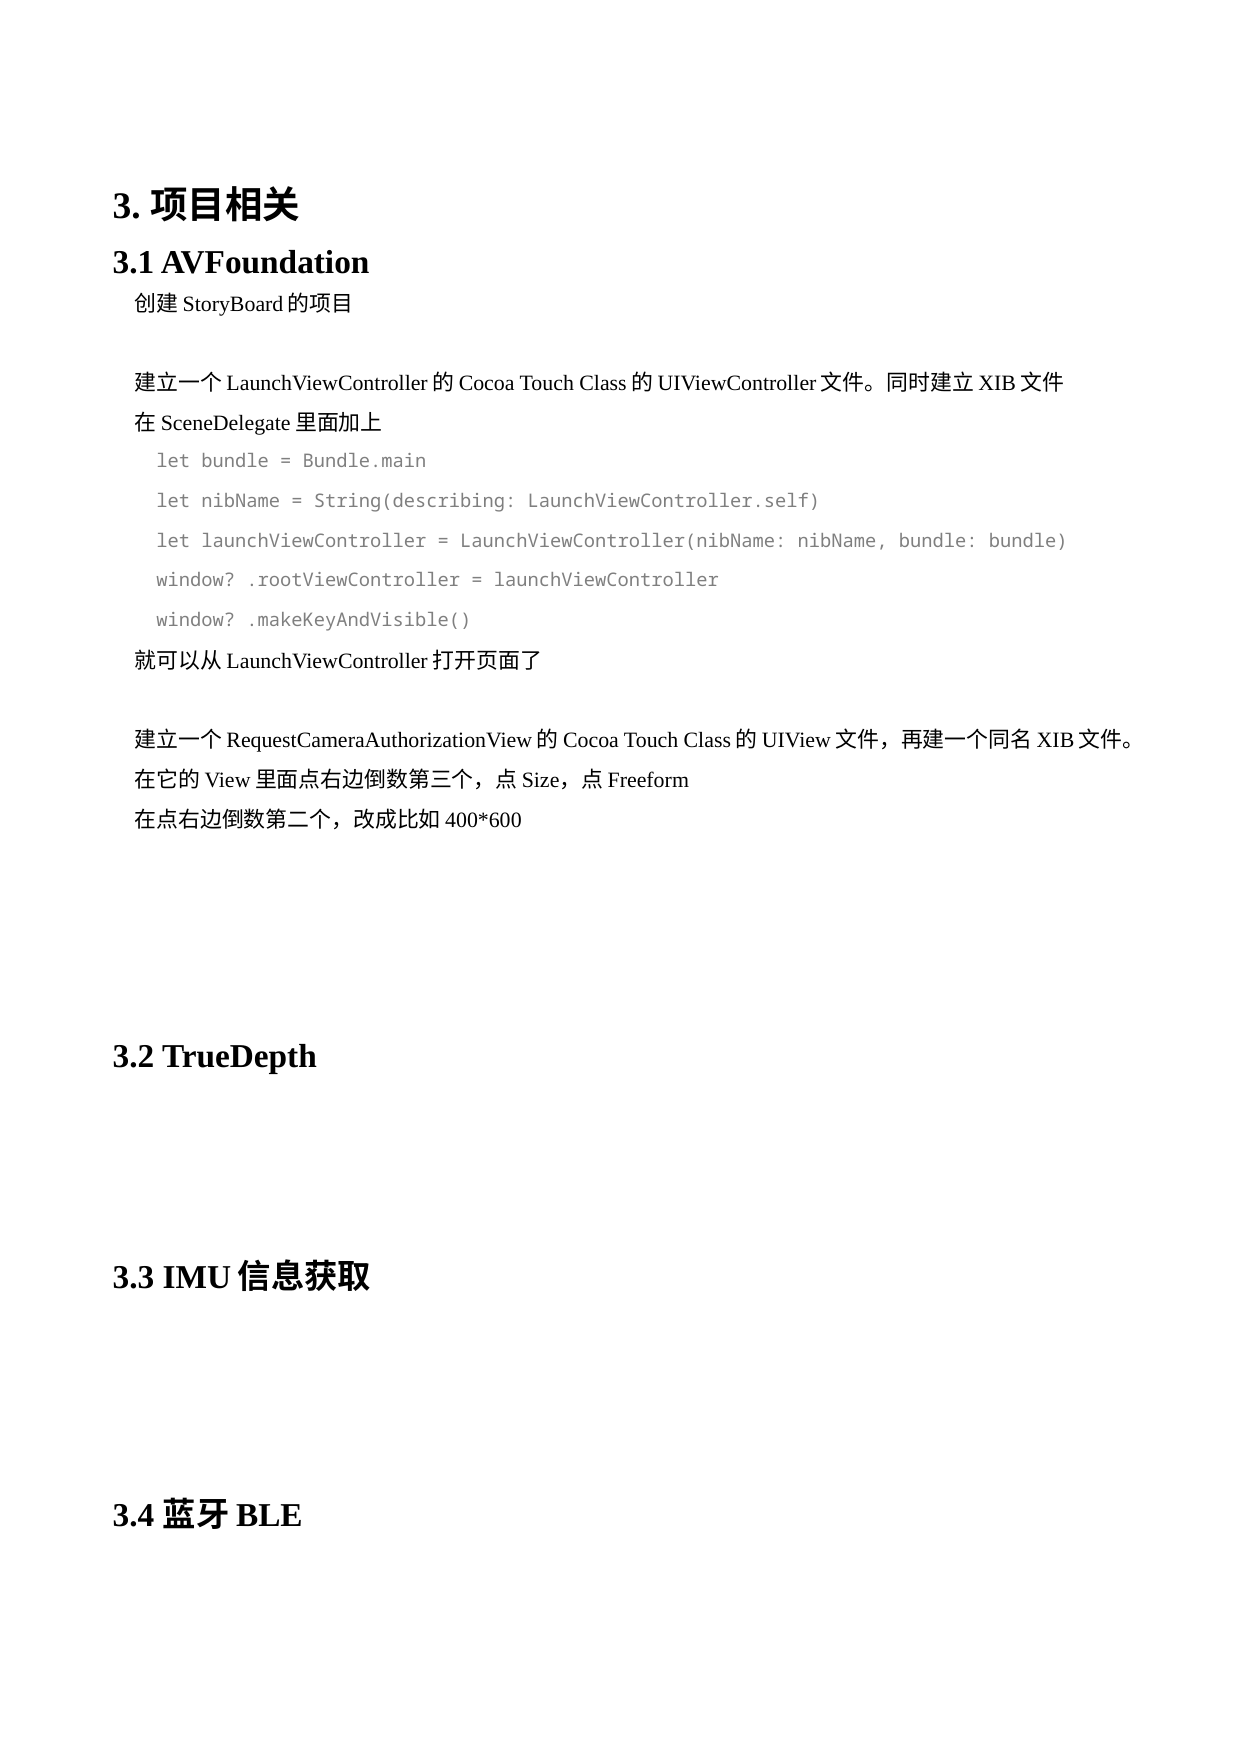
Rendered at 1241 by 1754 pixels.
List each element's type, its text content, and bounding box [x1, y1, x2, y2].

text 就可以从LaunchViewController打开页面了 [134, 639, 1128, 678]
text 在点右边倒数第二个，改成比如400*600 [134, 798, 1128, 837]
subtitle 3. 项目相关 [112, 163, 1128, 242]
text 建立一个LaunchViewController的Cocoa Touch Class的UIViewController文件。同时建立XIB文件 [134, 361, 1128, 401]
text let bundle = Bundle.main [156, 440, 1128, 480]
subtitle 3.4 蓝牙BLE [112, 1472, 1128, 1552]
text let launchViewController = LaunchViewController(nibName: nibName, bundle: bundle) [156, 520, 1128, 559]
subtitle 3.1 AVFoundation [112, 242, 1128, 282]
subtitle 3.2 TrueDepth [112, 1036, 1128, 1075]
text window? .makeKeyAndVisible() [156, 599, 1128, 639]
text let nibName = String(describing: LaunchViewController.self) [156, 480, 1128, 520]
text 在SceneDelegate里面加上 [134, 401, 1128, 440]
text window? .rootViewController = launchViewController [156, 559, 1128, 599]
text 创建StoryBoard的项目 [134, 282, 1128, 321]
text 建立一个RequestCameraAuthorizationView的Cocoa Touch Class的UIView文件，再建一个同名XIB文件。 [134, 718, 1128, 758]
text 在它的View里面点右边倒数第三个，点Size，点Freeform [134, 758, 1128, 798]
subtitle 3.3 IMU信息获取 [112, 1234, 1128, 1313]
